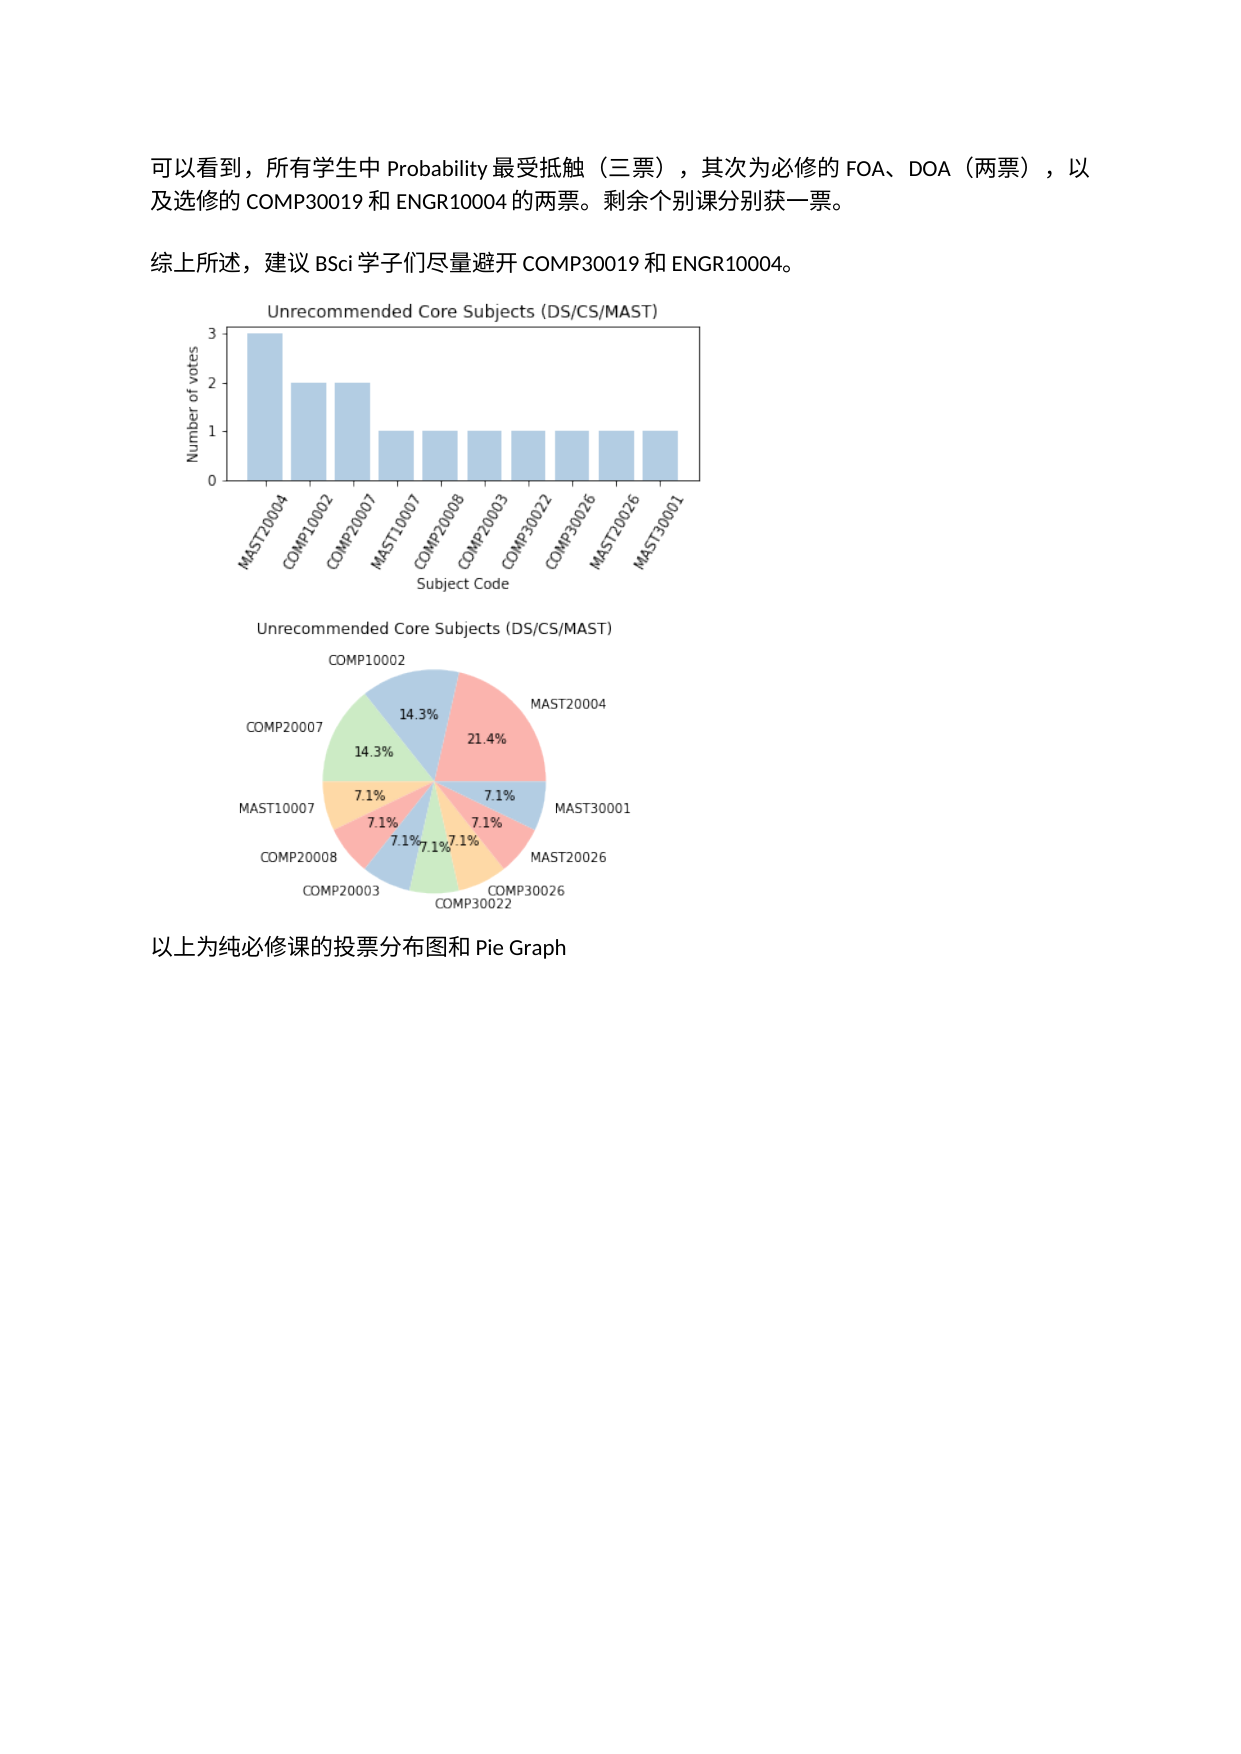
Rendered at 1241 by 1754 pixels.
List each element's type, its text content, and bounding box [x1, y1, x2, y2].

picture [150, 277, 760, 930]
text 以上为纯必修课的投票分布图和Pie Graph [150, 929, 1090, 962]
text 可以看到，所有学生中Probability最受抵触（三票），其次为必修的FOA、DOA（两票），以及选修的COMP30019 和ENGR10004的两票。剩余个别课分别获一票。 [150, 150, 1090, 216]
text 综上所述，建议BSci学子们尽量避开COMP30019和ENGR10004。 [150, 244, 1090, 278]
